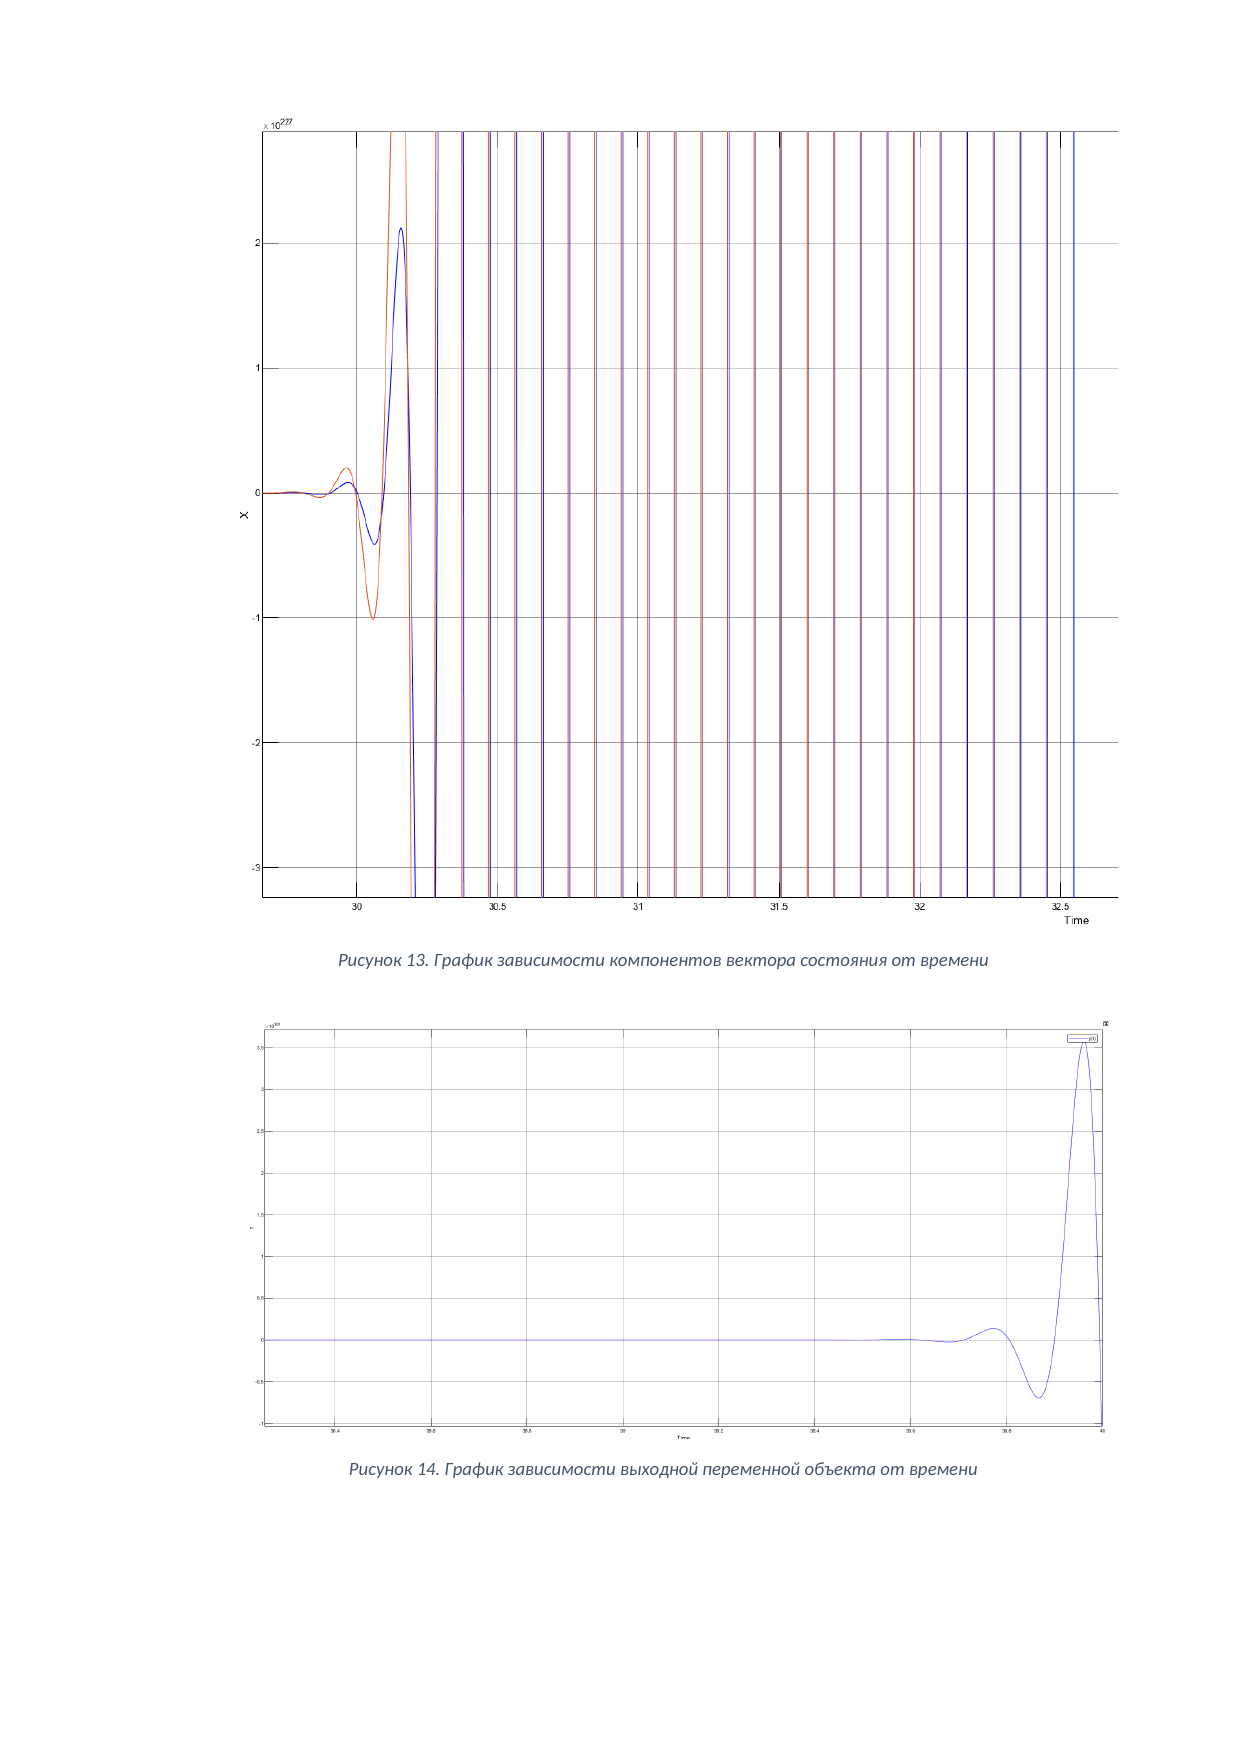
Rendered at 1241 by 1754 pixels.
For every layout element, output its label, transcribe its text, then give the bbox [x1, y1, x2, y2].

text Рисунок 13. График зависимости компонентов вектора состояния от времени [177, 948, 1152, 971]
picture [250, 1021, 1109, 1439]
picture [240, 118, 1119, 930]
text Рисунок 14. График зависимости выходной переменной объекта от времени [177, 1457, 1152, 1480]
